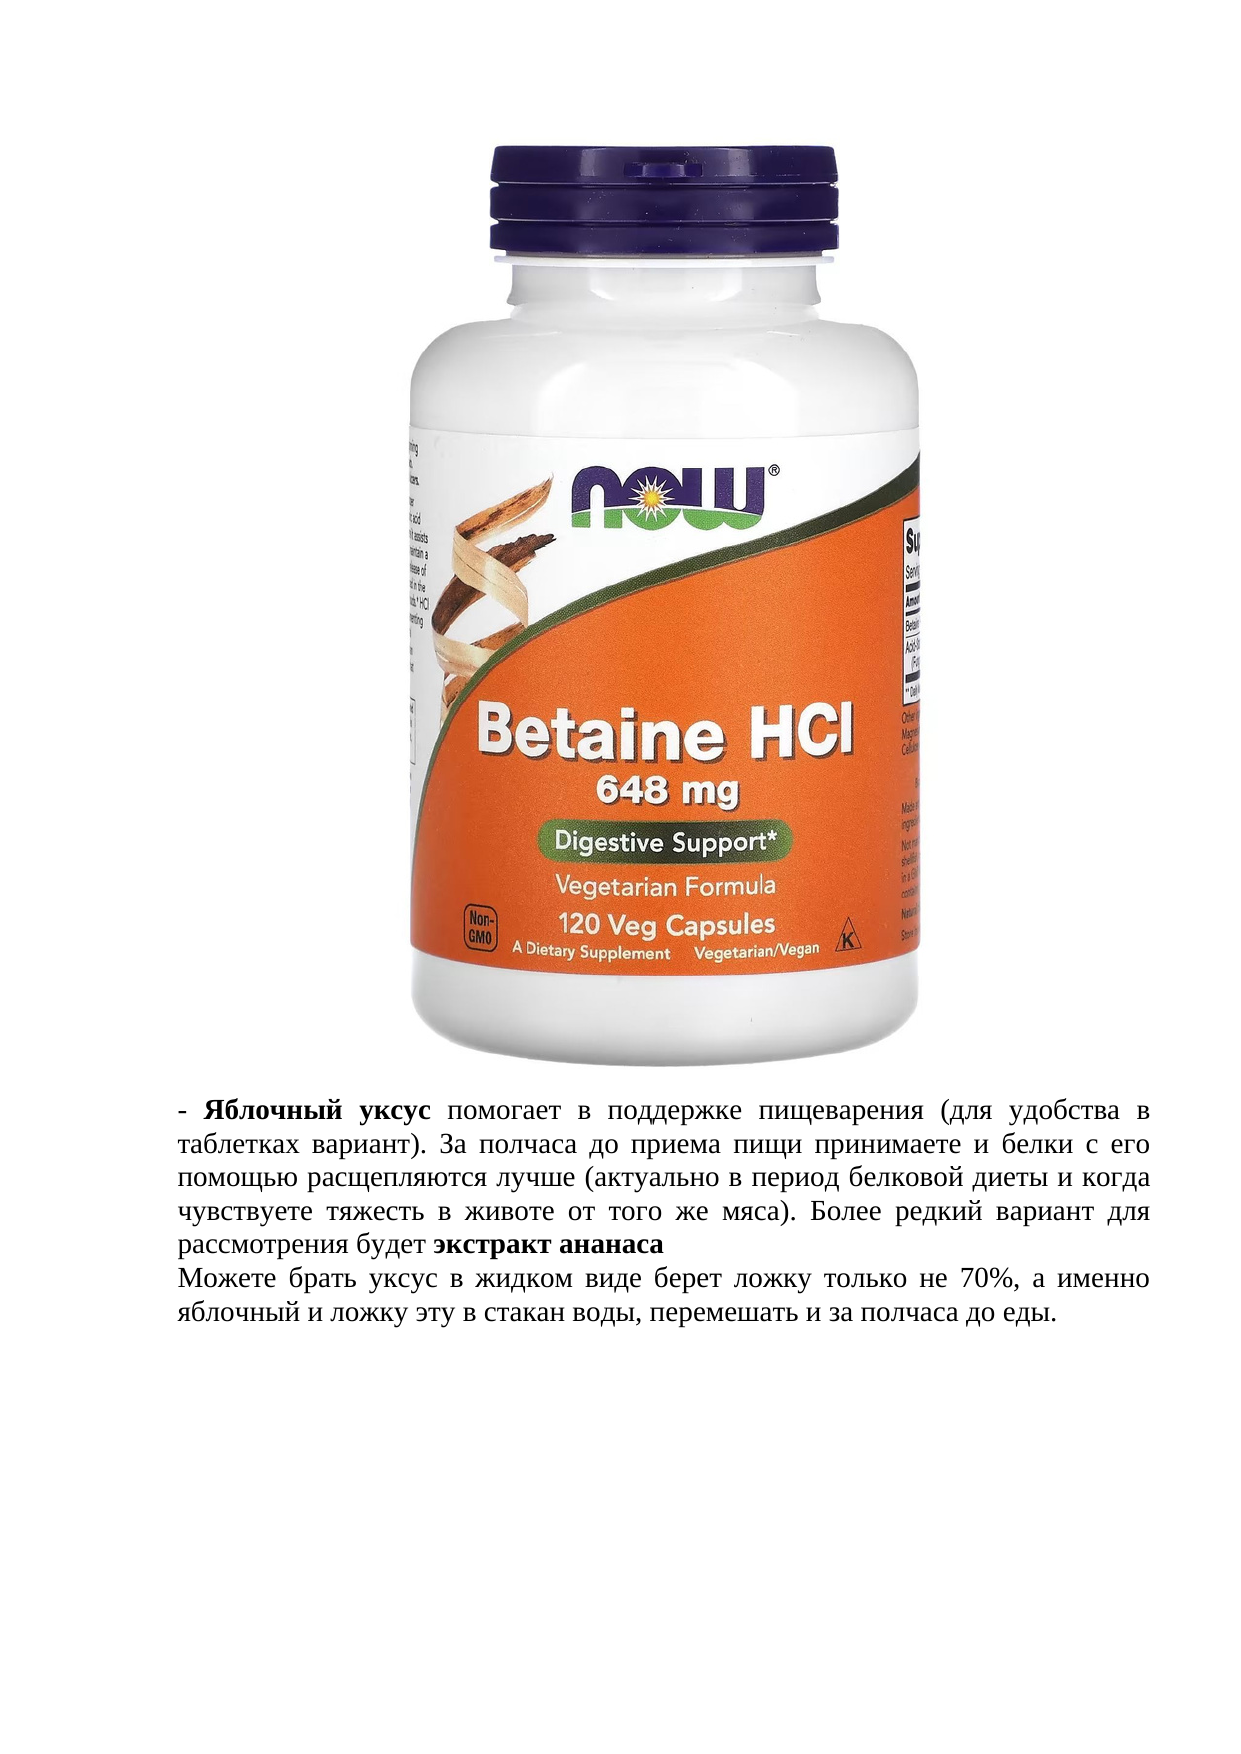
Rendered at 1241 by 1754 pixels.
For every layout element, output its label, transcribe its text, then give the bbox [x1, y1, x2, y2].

picture [177, 118, 1152, 1093]
text - Яблочный уксус помогает в поддержке пищеварения (для удобства в таблетках вариант). За полчаса до приема пищи принимаете и белки с его помощью расщепляются лучше (актуально в период белковой диеты и когда чувствуете тяжесть в животе от того же мяса). Более редкий вариант для рассмотрения будет экстракт ананаса [177, 1093, 1152, 1260]
text Можете брать уксус в жидком виде берет ложку только не 70%, а именно яблочный и ложку эту в стакан воды, перемешать и за полчаса до еды. [177, 1260, 1152, 1327]
